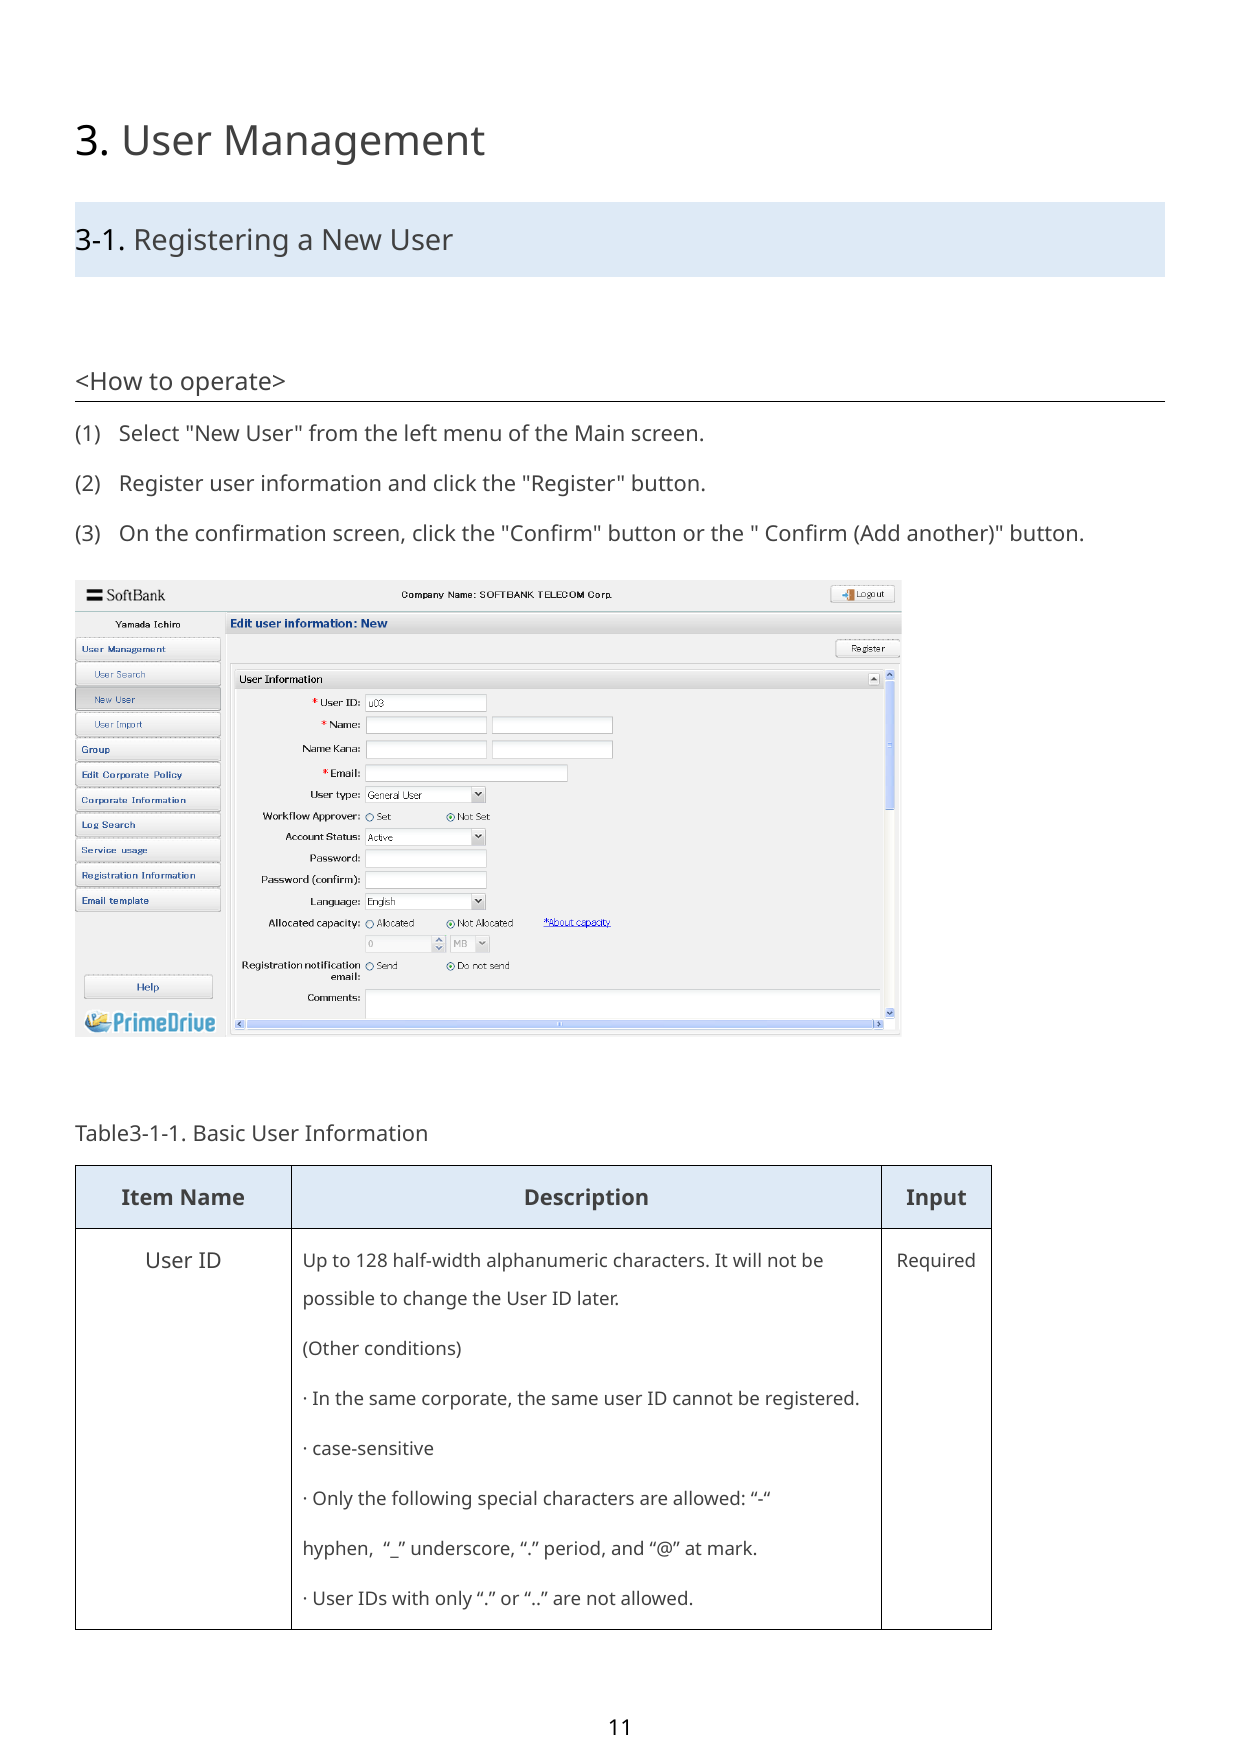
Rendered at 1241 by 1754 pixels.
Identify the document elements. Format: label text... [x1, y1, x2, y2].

text Basic User Information [75, 1114, 1165, 1152]
list Select "New User" from the left menu of the Main screen. [75, 414, 1165, 452]
picture [75, 580, 902, 1037]
subtitle Registering a New User [75, 202, 1165, 277]
subtitle User Management [75, 102, 1165, 177]
list On the confirmation screen, click the "Confirm" button or the " Confirm (Add another)" button. [75, 514, 1165, 552]
table_header Input [882, 1166, 991, 1228]
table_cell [292, 1229, 881, 1629]
table_header Description [292, 1166, 881, 1228]
table_header Item Name [76, 1166, 291, 1228]
table_cell User ID [76, 1229, 291, 1629]
list Register user information and click the "Register" button. [75, 464, 1165, 502]
table_cell Required [882, 1229, 991, 1629]
